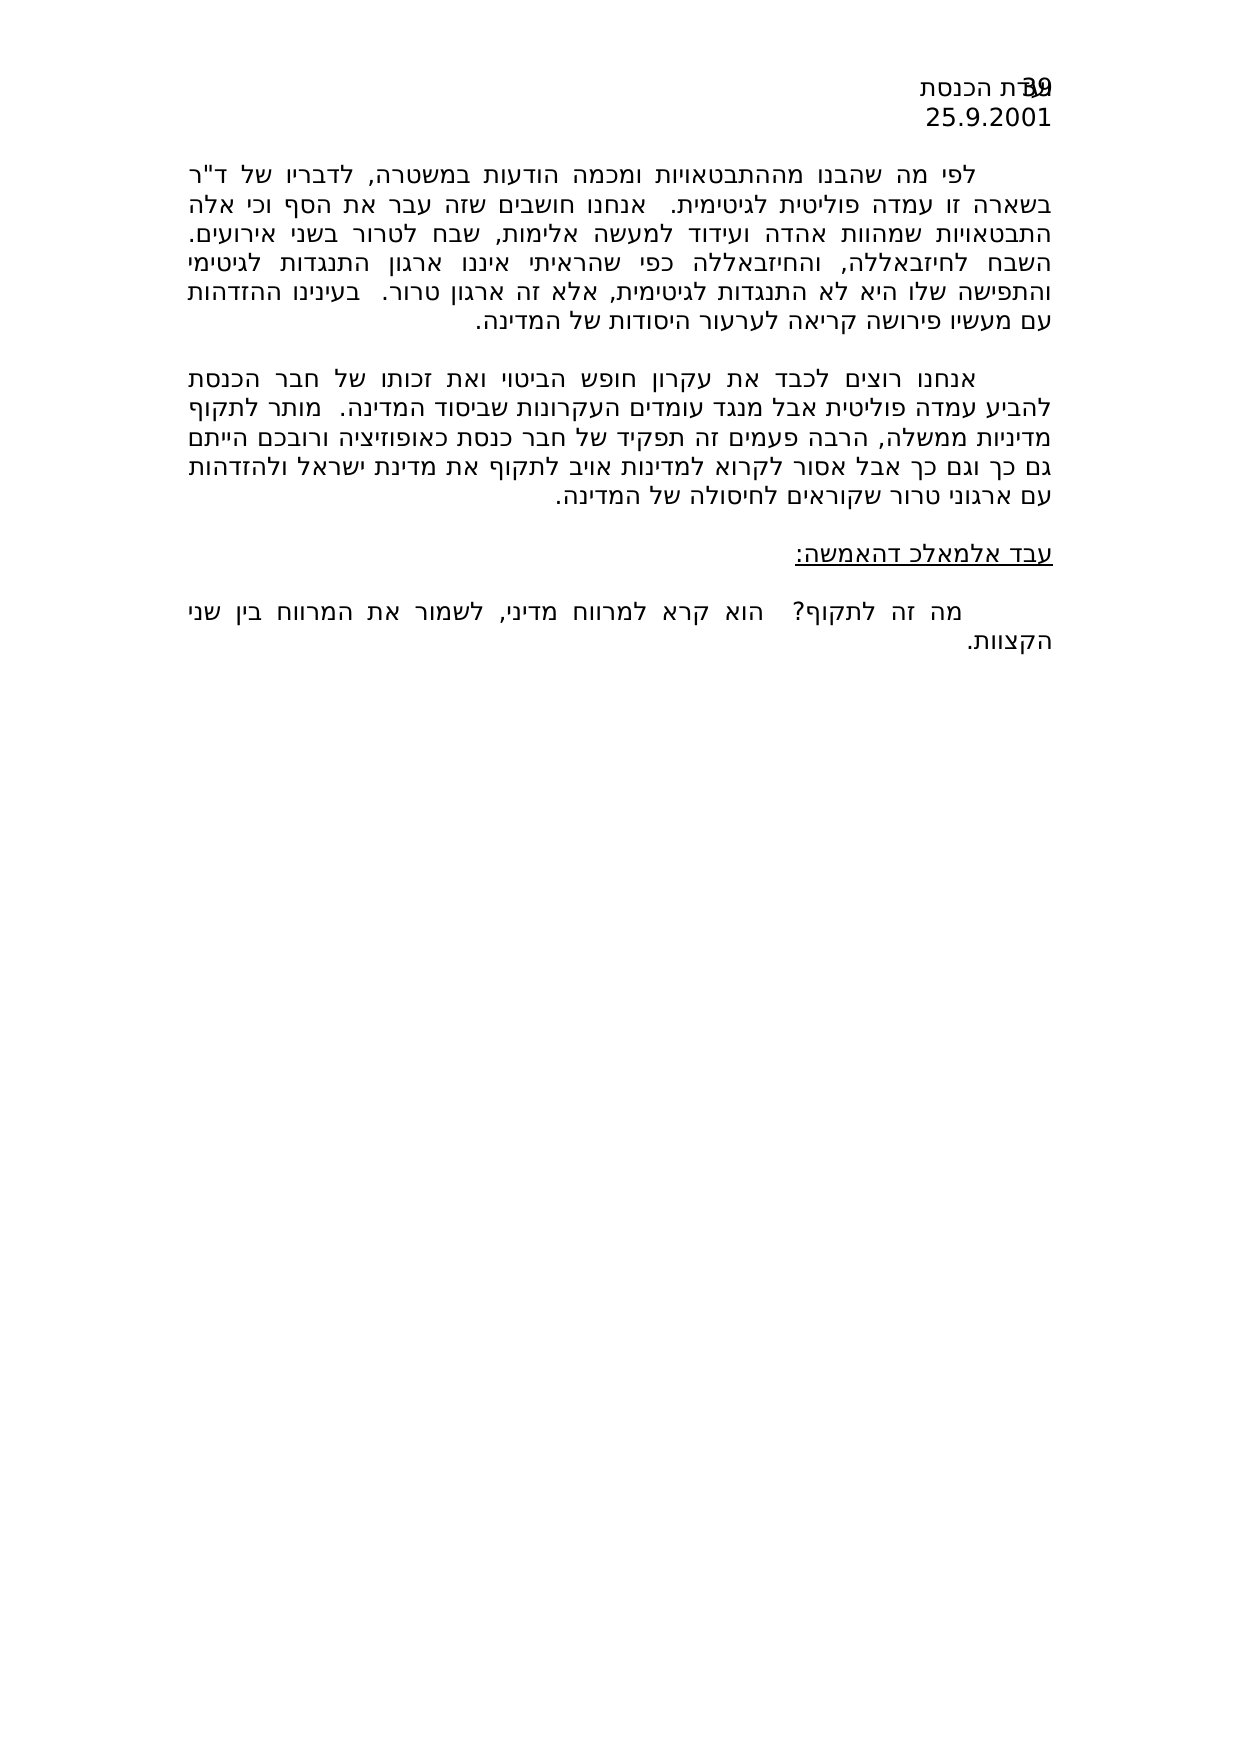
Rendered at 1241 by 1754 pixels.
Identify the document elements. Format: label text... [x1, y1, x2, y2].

text אנחנו רוצים לכבד את עקרון חופש הביטוי ואת זכותו של חבר הכנסת להביע עמדה פוליטית אבל מנגד עומדים העקרונות שביסוד המדינה. מותר לתקוף מדיניות ממשלה, הרבה פעמים זה תפקיד של חבר כנסת כאופוזיציה ורובכם הייתם גם כך וגם כך אבל אסור לקרוא למדינות אויב לתקוף את מדינת ישראל ולהזדהות עם ארגוני טרור שקוראים לחיסולה של המדינה. [187, 364, 1053, 510]
text לפי מה שהבנו מההתבטאויות ומכמה הודעות במשטרה, לדבריו של ד"ר בשארה זו עמדה פוליטית לגיטימית. אנחנו חושבים שזה עבר את הסף וכי אלה התבטאויות שמהוות אהדה ועידוד למעשה אלימות, שבח לטרור בשני אירועים. השבח לחיזבאללה, והחיזבאללה כפי שהראיתי איננו ארגון התנגדות לגיטימי והתפישה שלו היא לא התנגדות לגיטימית, אלא זה ארגון טרור. בעינינו ההזדהות עם מעשיו פירושה קריאה לערעור היסודות של המדינה. [187, 161, 1053, 336]
text מה זה לתקוף? הוא קרא למרווח מדיני, לשמור את המרווח בין שני הקצוות. [187, 597, 1053, 655]
text עבד אלמאלכ דהאמשה: [187, 539, 1053, 568]
